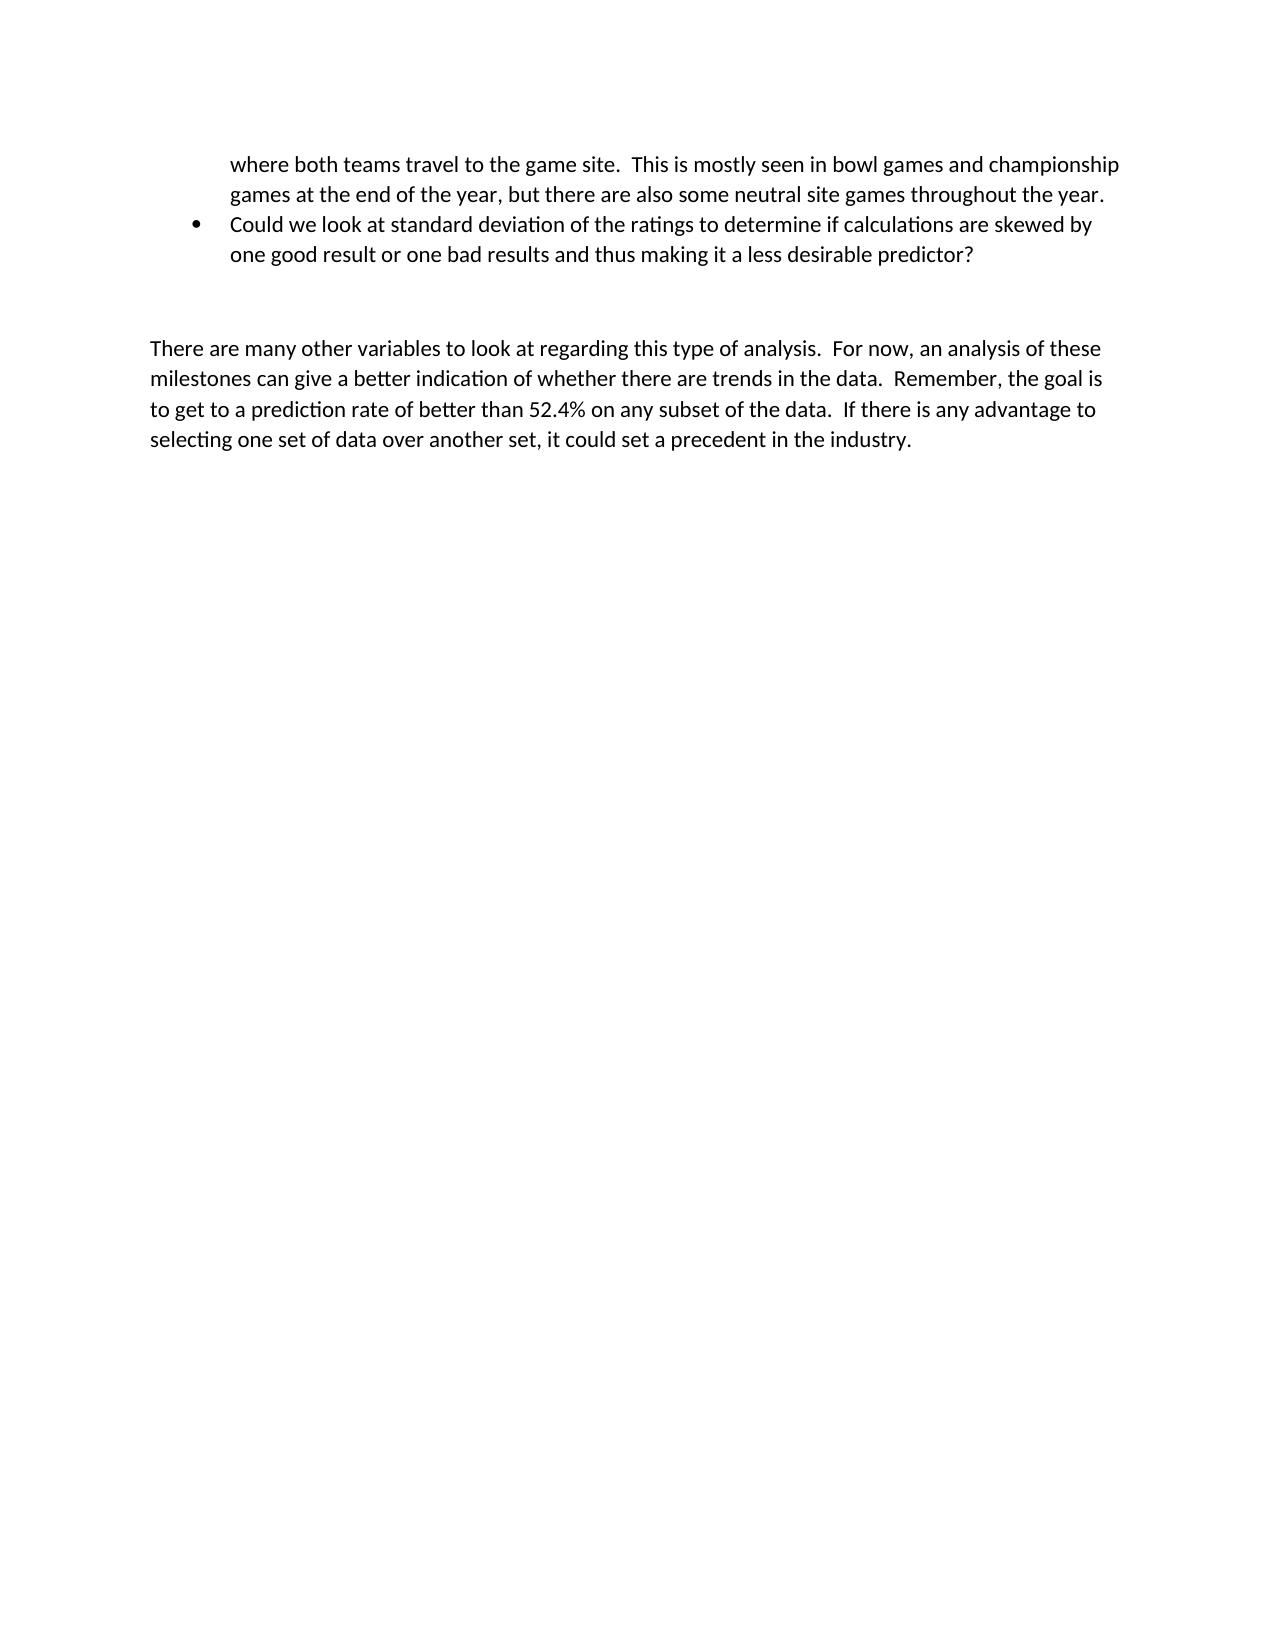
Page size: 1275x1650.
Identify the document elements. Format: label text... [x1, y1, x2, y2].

text There are many other variables to look at regarding this type of analysis. For now, an analysis of these milestones can give a better indication of whether there are trends in the data. Remember, the goal is to get to a prediction rate of better than 52.4% on any subset of the data. If there is any advantage to selecting one set of data over another set, it could set a precedent in the industry. [150, 334, 1125, 453]
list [192, 150, 1125, 208]
list Could we look at standard deviation of the ratings to determine if calculations are skewed by one good result or one bad results and thus making it a less desirable predictor? [192, 210, 1125, 269]
